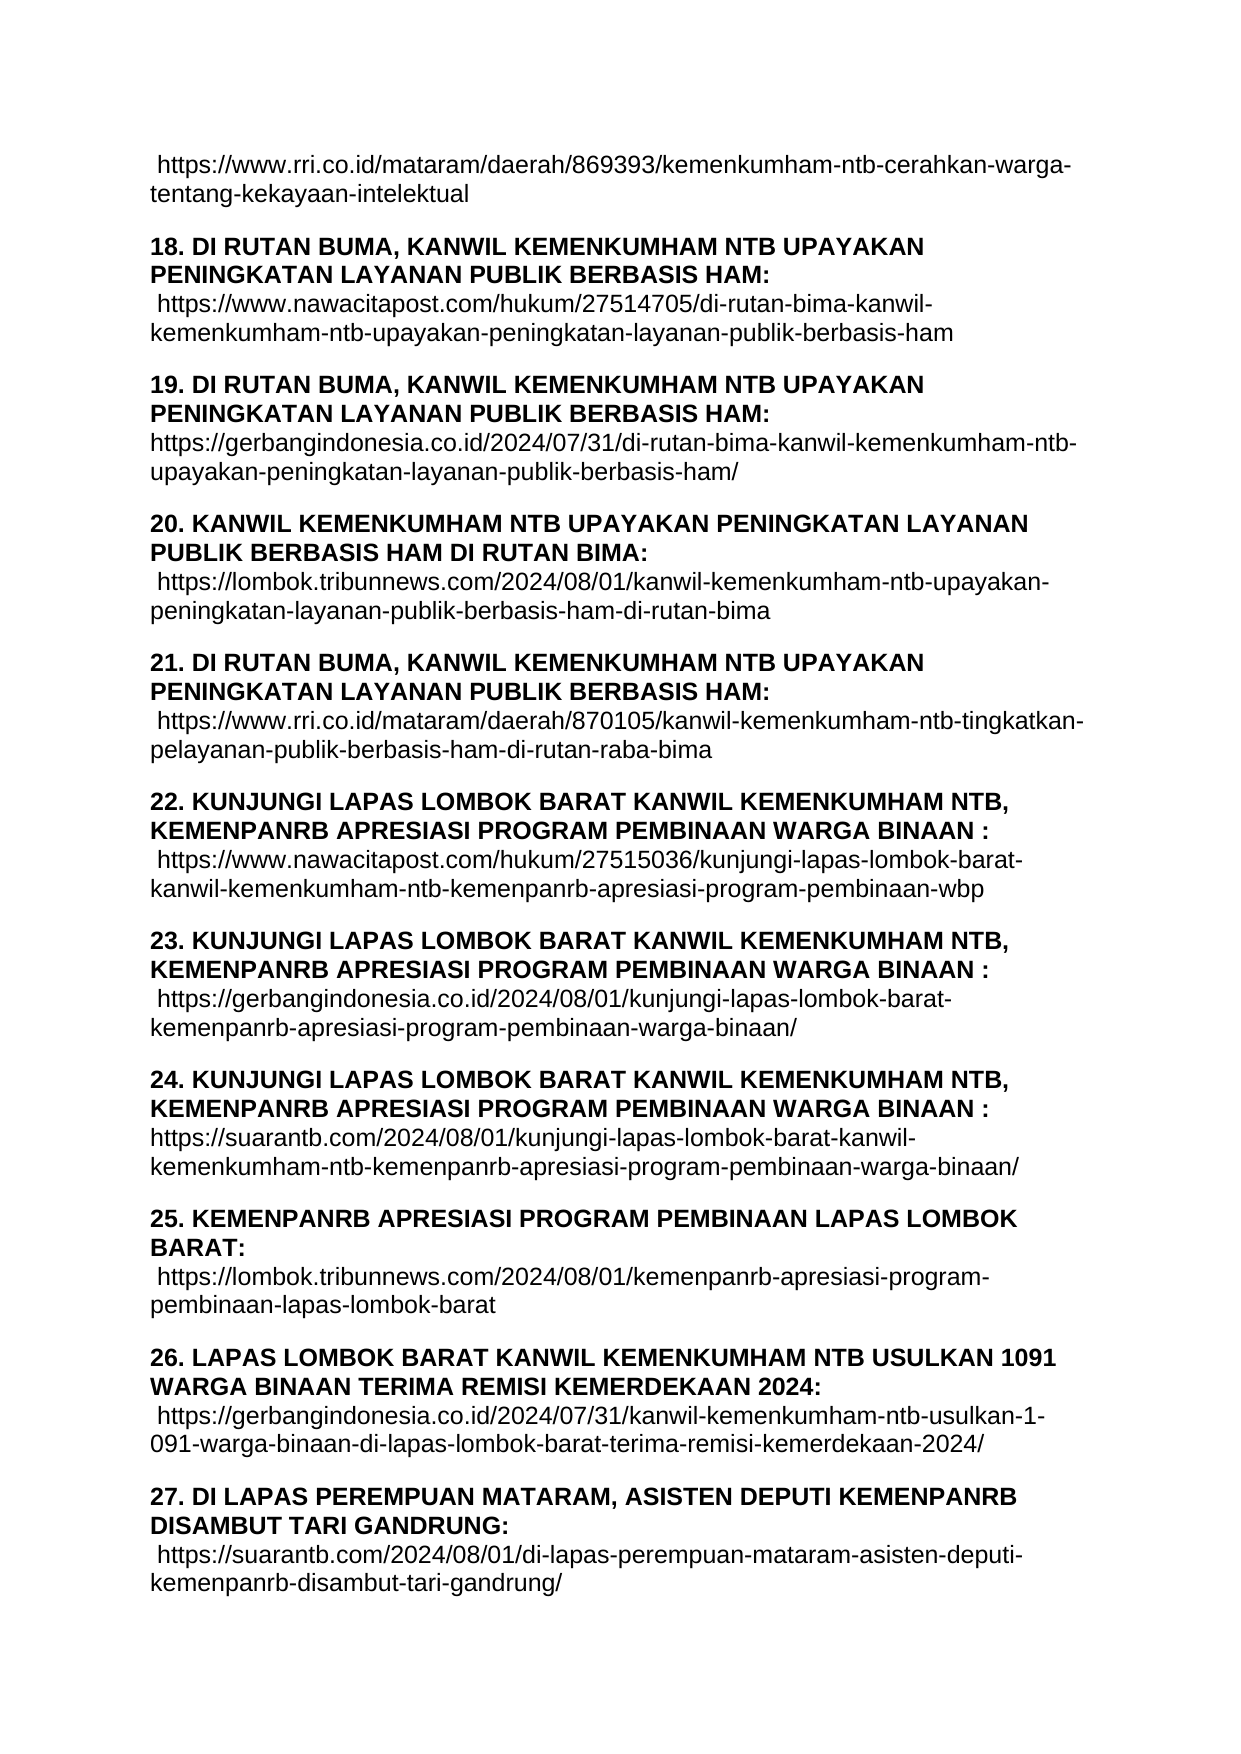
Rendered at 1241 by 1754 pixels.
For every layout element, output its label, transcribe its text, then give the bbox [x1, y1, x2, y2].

text 20. KANWIL KEMENKUMHAM NTB UPAYAKAN PENINGKATAN LAYANAN PUBLIK BERBASIS HAM DI RUTAN BIMA: [150, 509, 1090, 567]
text 24. KUNJUNGI LAPAS LOMBOK BARAT KANWIL KEMENKUMHAM NTB, KEMENPANRB APRESIASI PROGRAM PEMBINAAN WARGA BINAAN : [150, 1065, 1090, 1123]
text https://lombok.tribunnews.com/2024/08/01/kanwil-kemenkumham-ntb-upayakan-peningkatan-layanan-publik-berbasis-ham-di-rutan-bima [150, 567, 1090, 624]
text 26. LAPAS LOMBOK BARAT KANWIL KEMENKUMHAM NTB USULKAN 1091 WARGA BINAAN TERIMA REMISI KEMERDEKAAN 2024: [150, 1343, 1090, 1401]
text https://gerbangindonesia.co.id/2024/07/31/di-rutan-bima-kanwil-kemenkumham-ntb-upayakan-peningkatan-layanan-publik-berbasis-ham/ [150, 428, 1090, 485]
text 21. DI RUTAN BUMA, KANWIL KEMENKUMHAM NTB UPAYAKAN PENINGKATAN LAYANAN PUBLIK BERBASIS HAM: [150, 648, 1090, 706]
text https://www.rri.co.id/mataram/daerah/870105/kanwil-kemenkumham-ntb-tingkatkan-pelayanan-publik-berbasis-ham-di-rutan-raba-bima [150, 706, 1090, 763]
text https://suarantb.com/2024/08/01/kunjungi-lapas-lombok-barat-kanwil-kemenkumham-ntb-kemenpanrb-apresiasi-program-pembinaan-warga-binaan/ [150, 1123, 1090, 1180]
text 19. DI RUTAN BUMA, KANWIL KEMENKUMHAM NTB UPAYAKAN PENINGKATAN LAYANAN PUBLIK BERBASIS HAM: [150, 370, 1090, 428]
text https://www.nawacitapost.com/hukum/27515036/kunjungi-lapas-lombok-barat-kanwil-kemenkumham-ntb-kemenpanrb-apresiasi-program-pembinaan-wbp [150, 845, 1090, 902]
text https://www.rri.co.id/mataram/daerah/869393/kemenkumham-ntb-cerahkan-warga-tentang-kekayaan-intelektual [150, 150, 1090, 207]
text https://gerbangindonesia.co.id/2024/07/31/kanwil-kemenkumham-ntb-usulkan-1-091-warga-binaan-di-lapas-lombok-barat-terima-remisi-kemerdekaan-2024/ [150, 1401, 1090, 1458]
text https://suarantb.com/2024/08/01/di-lapas-perempuan-mataram-asisten-deputi-kemenpanrb-disambut-tari-gandrung/ [150, 1539, 1090, 1597]
text 23. KUNJUNGI LAPAS LOMBOK BARAT KANWIL KEMENKUMHAM NTB, KEMENPANRB APRESIASI PROGRAM PEMBINAAN WARGA BINAAN : [150, 926, 1090, 984]
text 18. DI RUTAN BUMA, KANWIL KEMENKUMHAM NTB UPAYAKAN PENINGKATAN LAYANAN PUBLIK BERBASIS HAM: [150, 231, 1090, 289]
text https://lombok.tribunnews.com/2024/08/01/kemenpanrb-apresiasi-program-pembinaan-lapas-lombok-barat [150, 1262, 1090, 1319]
text 27. DI LAPAS PEREMPUAN MATARAM, ASISTEN DEPUTI KEMENPANRB DISAMBUT TARI GANDRUNG: [150, 1482, 1090, 1539]
text https://gerbangindonesia.co.id/2024/08/01/kunjungi-lapas-lombok-barat-kemenpanrb-apresiasi-program-pembinaan-warga-binaan/ [150, 984, 1090, 1041]
text 22. KUNJUNGI LAPAS LOMBOK BARAT KANWIL KEMENKUMHAM NTB, KEMENPANRB APRESIASI PROGRAM PEMBINAAN WARGA BINAAN : [150, 787, 1090, 845]
text https://www.nawacitapost.com/hukum/27514705/di-rutan-bima-kanwil-kemenkumham-ntb-upayakan-peningkatan-layanan-publik-berbasis-ham [150, 289, 1090, 346]
text 25. KEMENPANRB APRESIASI PROGRAM PEMBINAAN LAPAS LOMBOK BARAT: [150, 1204, 1090, 1262]
